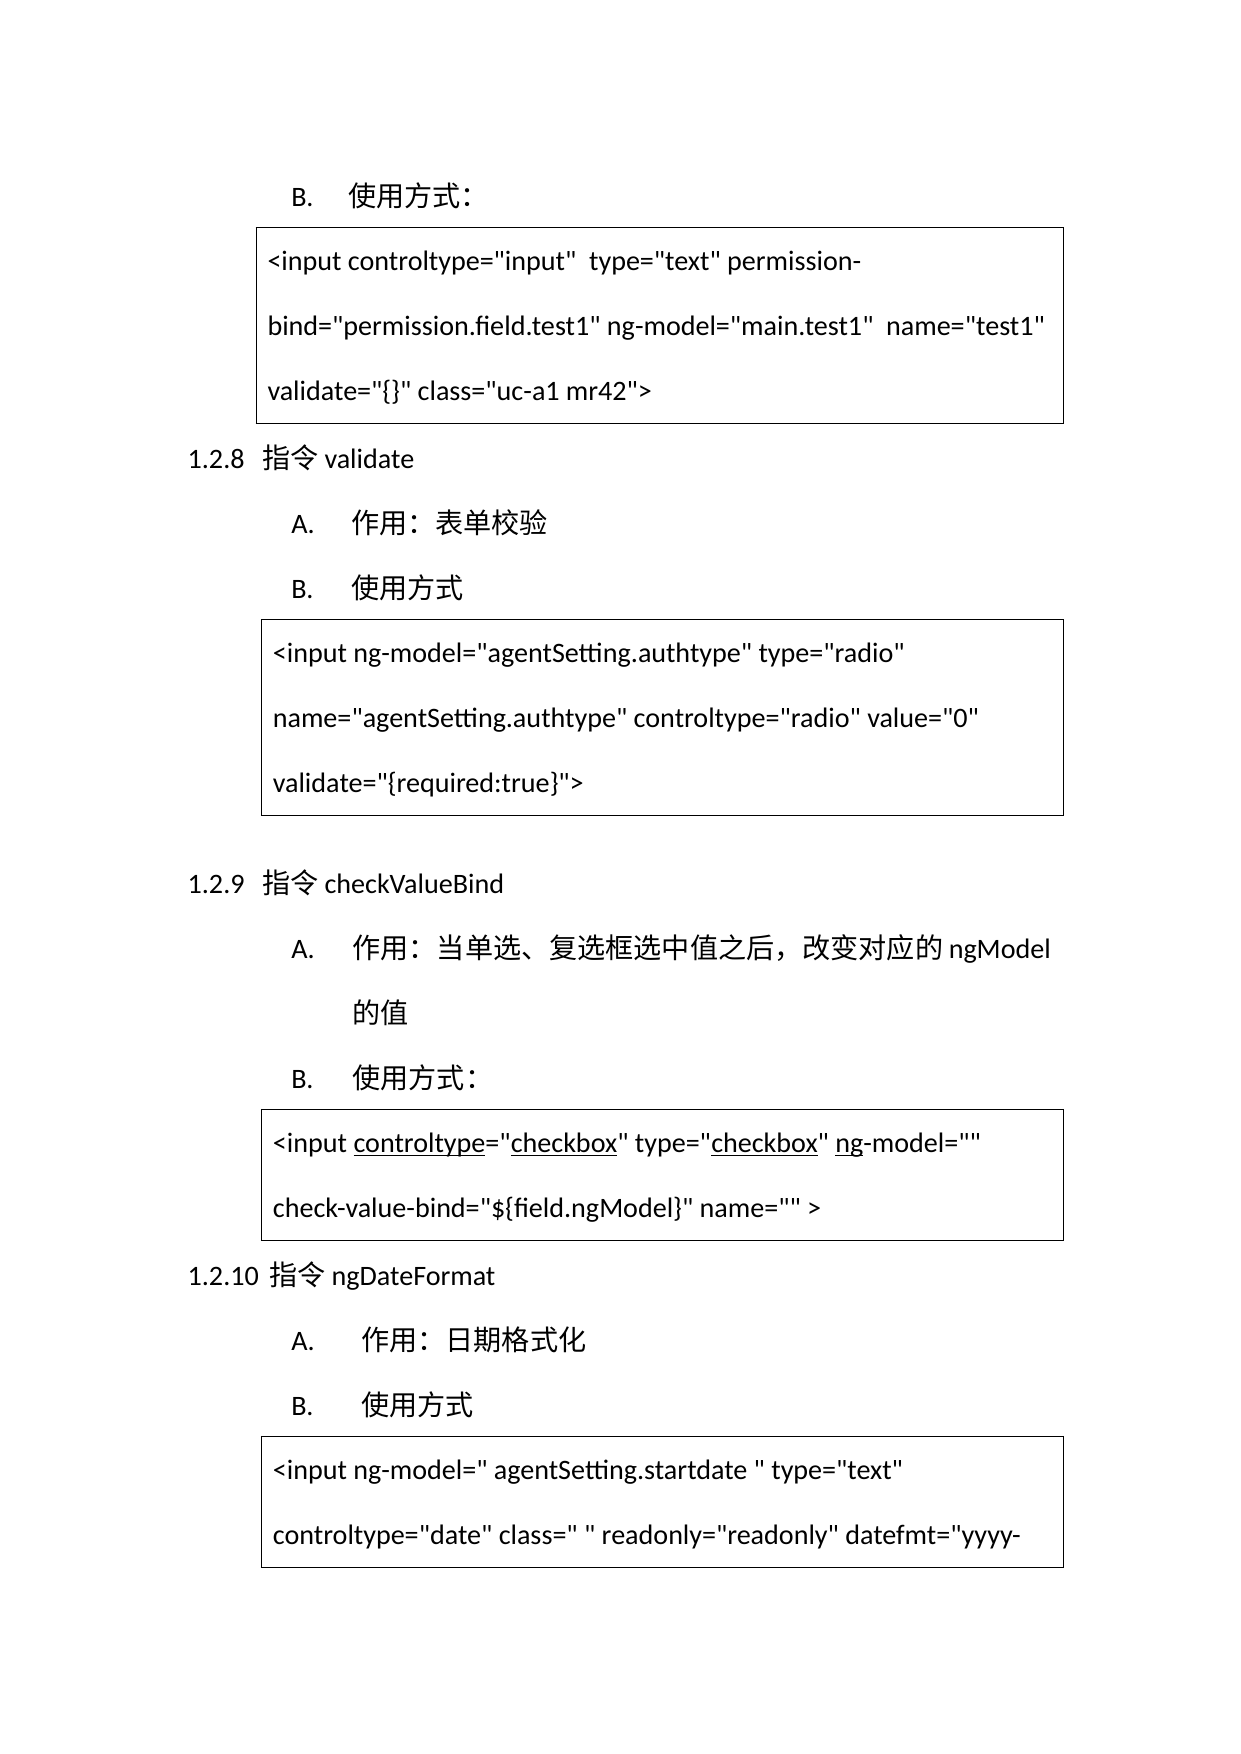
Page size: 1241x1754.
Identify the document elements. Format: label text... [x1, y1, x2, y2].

list 使用方式： [291, 1044, 1053, 1109]
list 使用方式： [291, 162, 1053, 227]
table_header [262, 1437, 1063, 1567]
list 使用方式 [291, 1371, 1053, 1436]
list 指令validate [187, 424, 1053, 489]
list 作用：表单校验 [291, 489, 1053, 554]
list 指令checkValueBind [187, 849, 1053, 914]
list 指令 ngDateFormat [187, 1241, 1053, 1306]
table_header <input controltype="checkbox" type="checkbox" ng-model="" check-value-bind="${field.ngModel}" name="" > [262, 1110, 1063, 1240]
list 使用方式 [291, 554, 1053, 619]
list 作用：当单选、复选框选中值之后，改变对应的ngModel的值 [291, 914, 1053, 1044]
table_header <input controltype="input" type="text" permission-bind="permission.field.test1" ng-model="main.test1" name="test1" validate="{}" class="uc-a1 mr42"> [257, 228, 1063, 423]
table_header <input ng-model="agentSetting.authtype" type="radio" name="agentSetting.authtype" controltype="radio" value="0" validate="{required:true}"> [262, 620, 1063, 815]
list 作用：日期格式化 [291, 1306, 1053, 1371]
